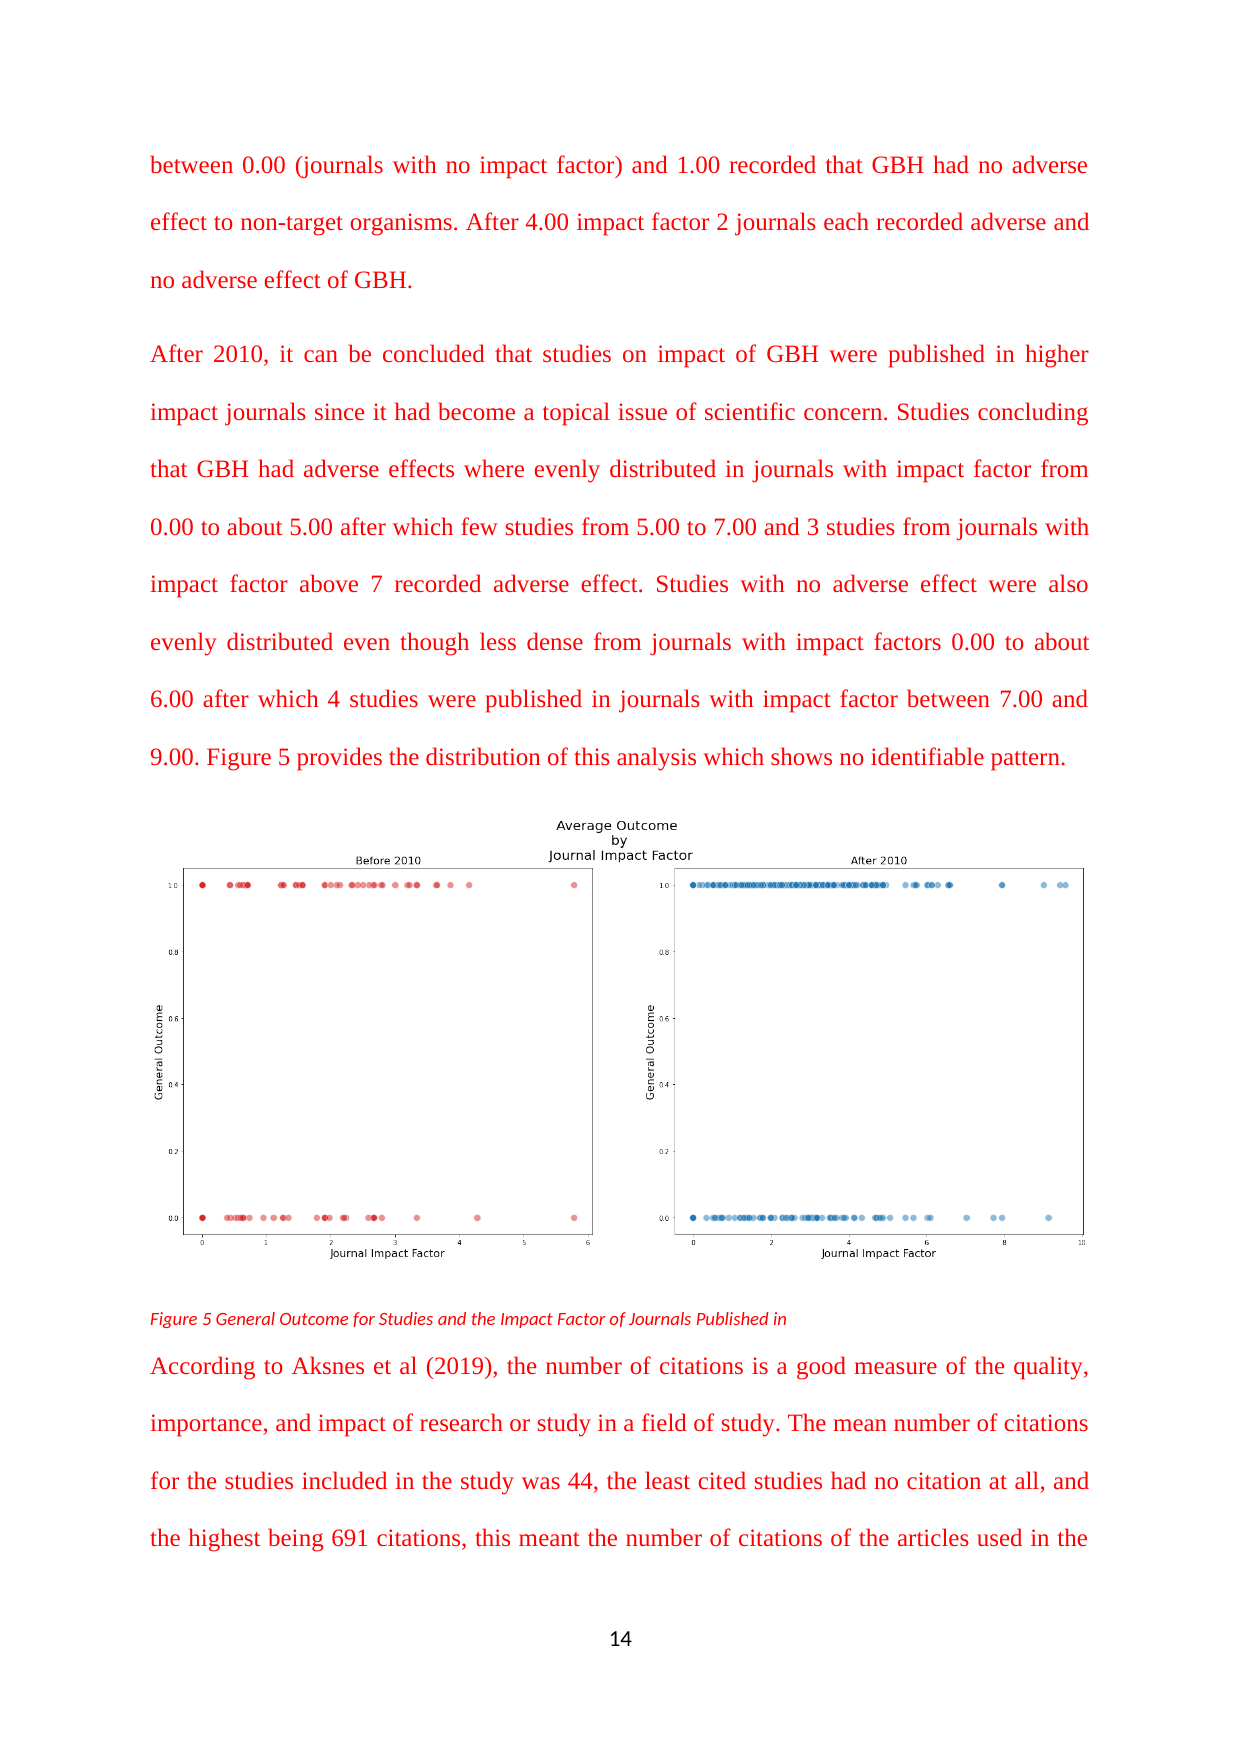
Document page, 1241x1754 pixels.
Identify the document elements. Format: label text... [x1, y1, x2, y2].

text After 2010, it can be concluded that studies on impact of GBH were published in higher impact journals since it had become a topical issue of scientific concern. Studies concluding that GBH had adverse effects where evenly distributed in journals with impact factor from 0.00 to about 5.00 after which few studies from 5.00 to 7.00 and 3 studies from journals with impact factor above 7 recorded adverse effect. Studies with no adverse effect were also evenly distributed even though less dense from journals with impact factors 0.00 to about 6.00 after which 4 studies were published in journals with impact factor between 7.00 and 9.00. Figure 5 provides the distribution of this analysis which shows no identifiable pattern. [150, 339, 1090, 770]
picture [150, 815, 1091, 1263]
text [150, 1351, 1090, 1552]
text Figure 5 General Outcome for Studies and the Impact Factor of Journals Published in [150, 1307, 1090, 1330]
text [150, 150, 1090, 294]
